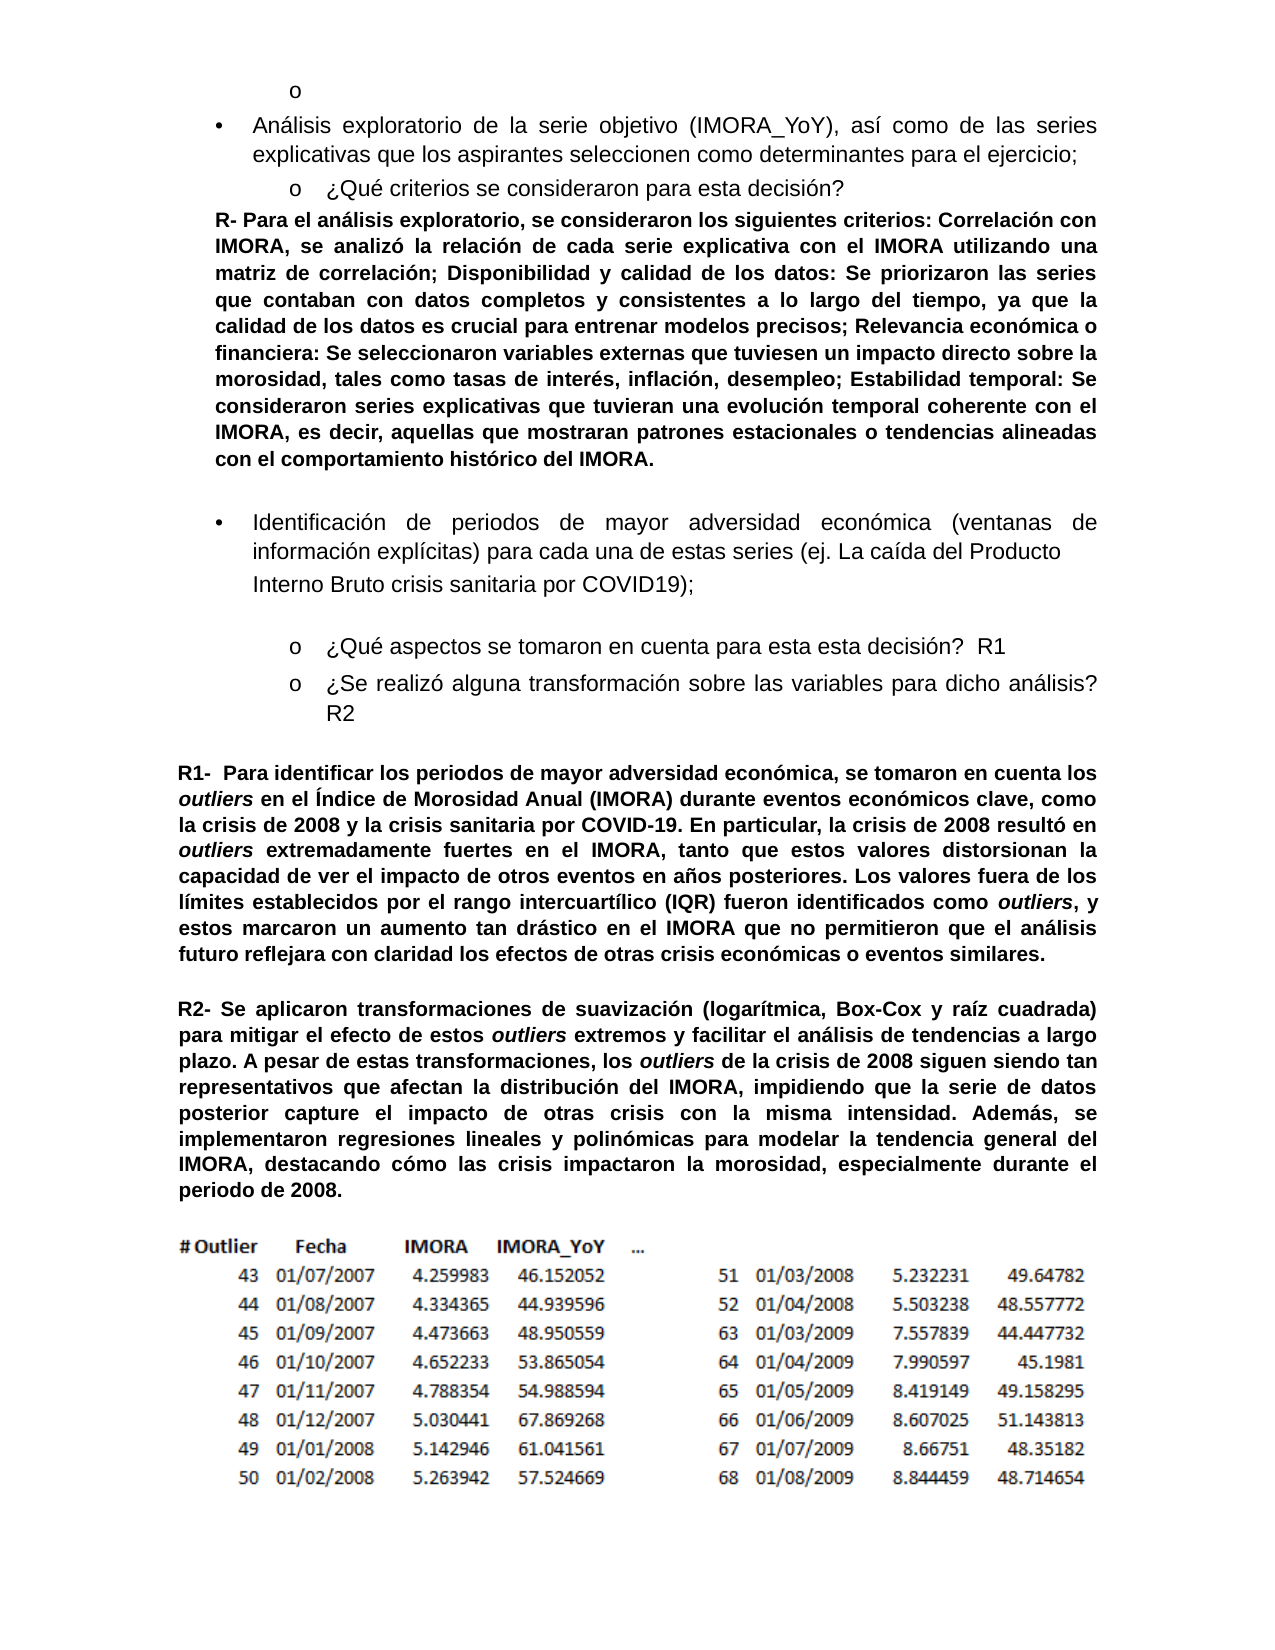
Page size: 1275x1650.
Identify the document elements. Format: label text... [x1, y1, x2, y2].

list Identificación de periodos de mayor adversidad económica (ventanas de información explícitas) para cada una de estas series (ej. La caída del Producto [215, 508, 1098, 564]
picture [177, 1233, 1099, 1493]
text R1- Para identificar los periodos de mayor adversidad económica, se tomaron en cuenta los outliers en el Índice de Morosidad Anual (IMORA) durante eventos económicos clave, como la crisis de 2008 y la crisis sanitaria por COVID-19. En particular, la crisis de 2008 resultó en outliers extremadamente fuertes en el IMORA, tanto que estos valores distorsionan la capacidad de ver el impacto de otros eventos en años posteriores. Los valores fuera de los límites establecidos por el rango intercuartílico (IQR) fueron identificados como outliers, y estos marcaron un aumento tan drástico en el IMORA que no permitieron que el análisis futuro reflejara con claridad los efectos de otras crisis económicas o eventos similares. [177, 761, 1098, 966]
list ¿Qué aspectos se tomaron en cuenta para esta esta decisión? R1 [288, 633, 1098, 661]
list Análisis exploratorio de la serie objetivo (IMORA_YoY), así como de las series explicativas que los aspirantes seleccionen como determinantes para el ejercicio; [215, 112, 1098, 168]
text R2- Se aplicaron transformaciones de suavización (logarítmica, Box-Cox y raíz cuadrada) para mitigar el efecto de estos outliers extremos y facilitar el análisis de tendencias a largo plazo. A pesar de estas transformaciones, los outliers de la crisis de 2008 siguen siendo tan representativos que afectan la distribución del IMORA, impidiendo que la serie de datos posterior capture el impacto de otras crisis con la misma intensidad. Además, se implementaron regresiones lineales y polinómicas para modelar la tendencia general del IMORA, destacando cómo las crisis impactaron la morosidad, especialmente durante el periodo de 2008. [177, 997, 1098, 1202]
list ¿Qué criterios se consideraron para esta decisión? [288, 175, 1098, 203]
text R- Para el análisis exploratorio, se consideraron los siguientes criterios: Correlación con IMORA, se analizó la relación de cada serie explicativa con el IMORA utilizando una matriz de correlación; Disponibilidad y calidad de los datos: Se priorizaron las series que contaban con datos completos y consistentes a lo largo del tiempo, ya que la calidad de los datos es crucial para entrenar modelos precisos; Relevancia económica o financiera: Se seleccionaron variables externas que tuviesen un impacto directo sobre la morosidad, tales como tasas de interés, inflación, desempleo; Estabilidad temporal: Se consideraron series explicativas que tuvieran una evolución temporal coherente con el IMORA, es decir, aquellas que mostraran patrones estacionales o tendencias alineadas con el comportamiento histórico del IMORA. [215, 208, 1098, 471]
list ¿Se realizó alguna transformación sobre las variables para dicho análisis? R2 [288, 669, 1098, 726]
text Interno Bruto crisis sanitaria por COVID19); [252, 571, 1098, 598]
